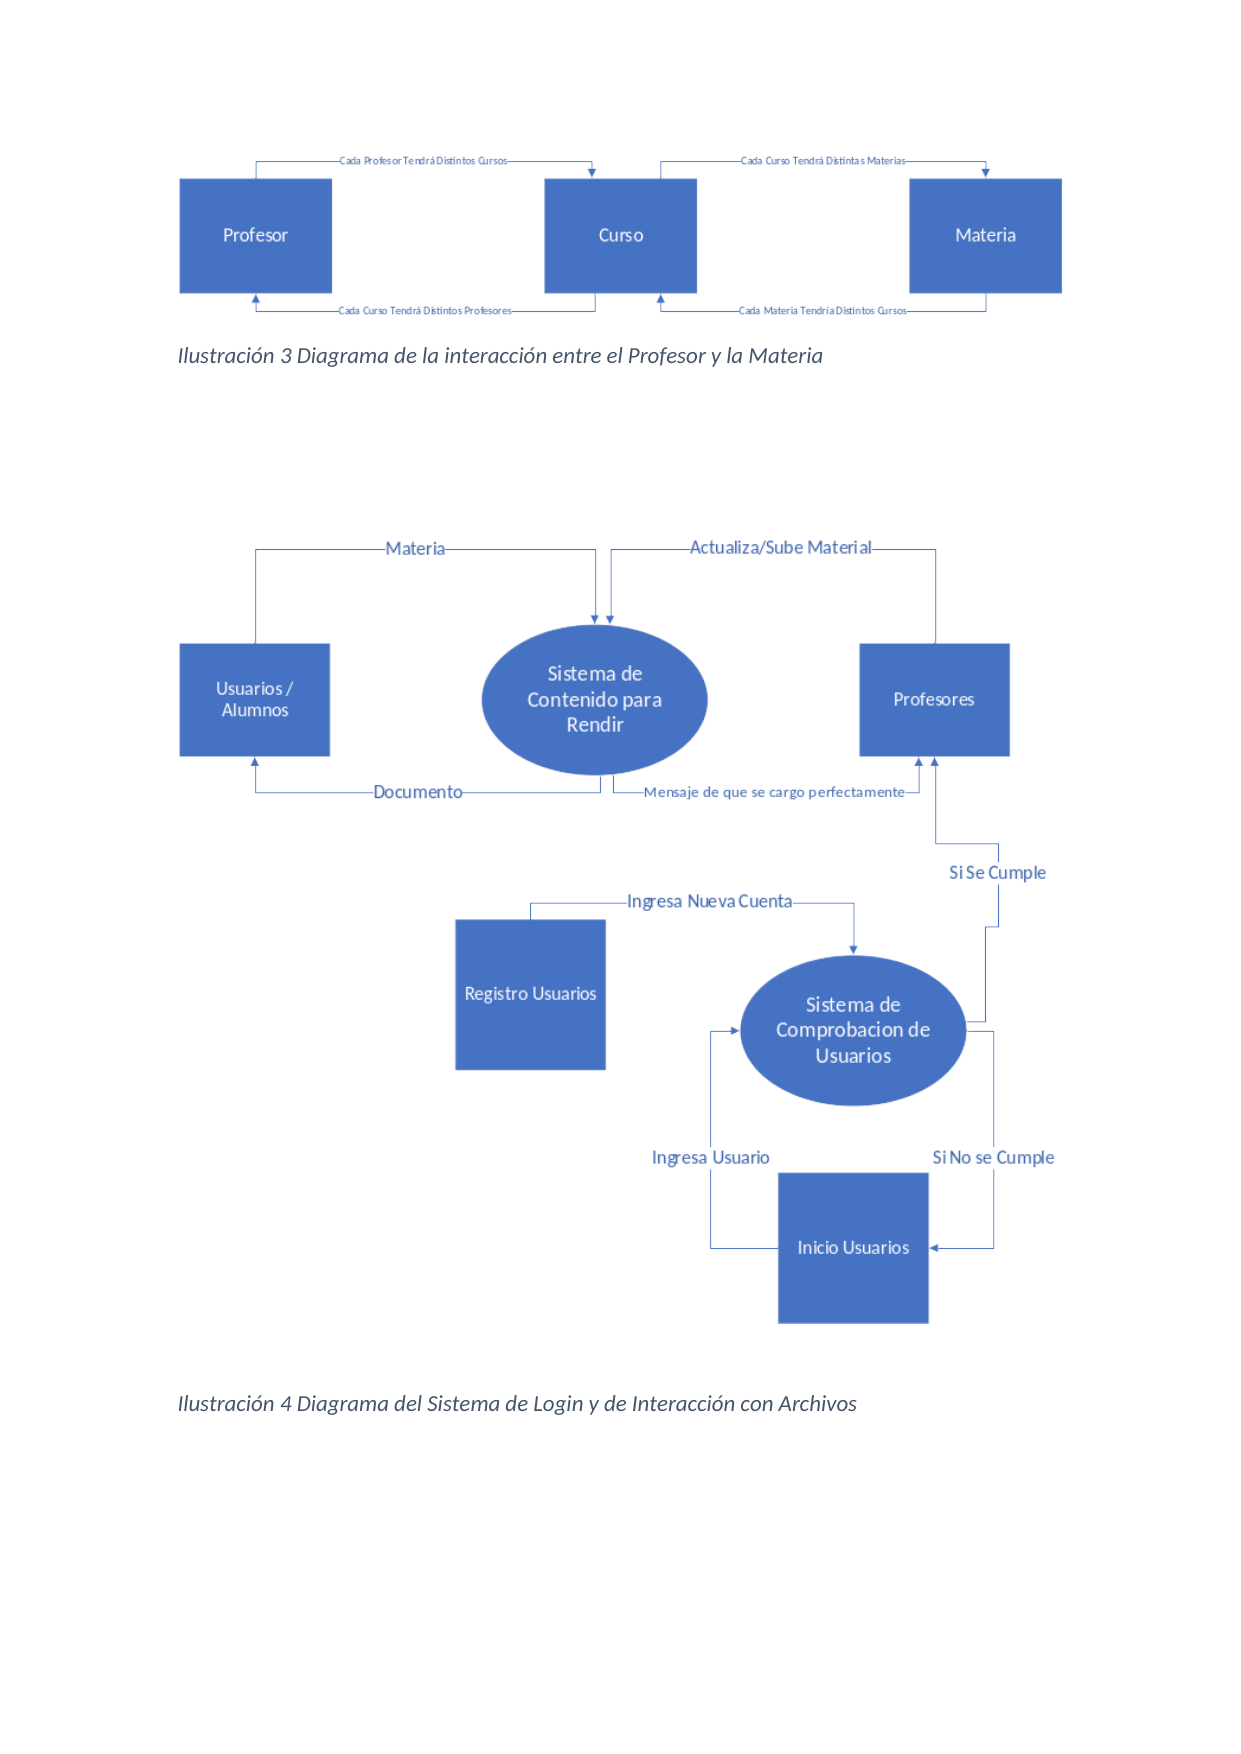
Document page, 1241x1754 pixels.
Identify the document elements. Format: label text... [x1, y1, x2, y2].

text Ilustración 4 Diagrama del Sistema de Login y de Interacción con Archivos [177, 1389, 1063, 1417]
text Ilustración 3 Diagrama de la interacción entre el Profesor y la Materia [177, 341, 1063, 369]
